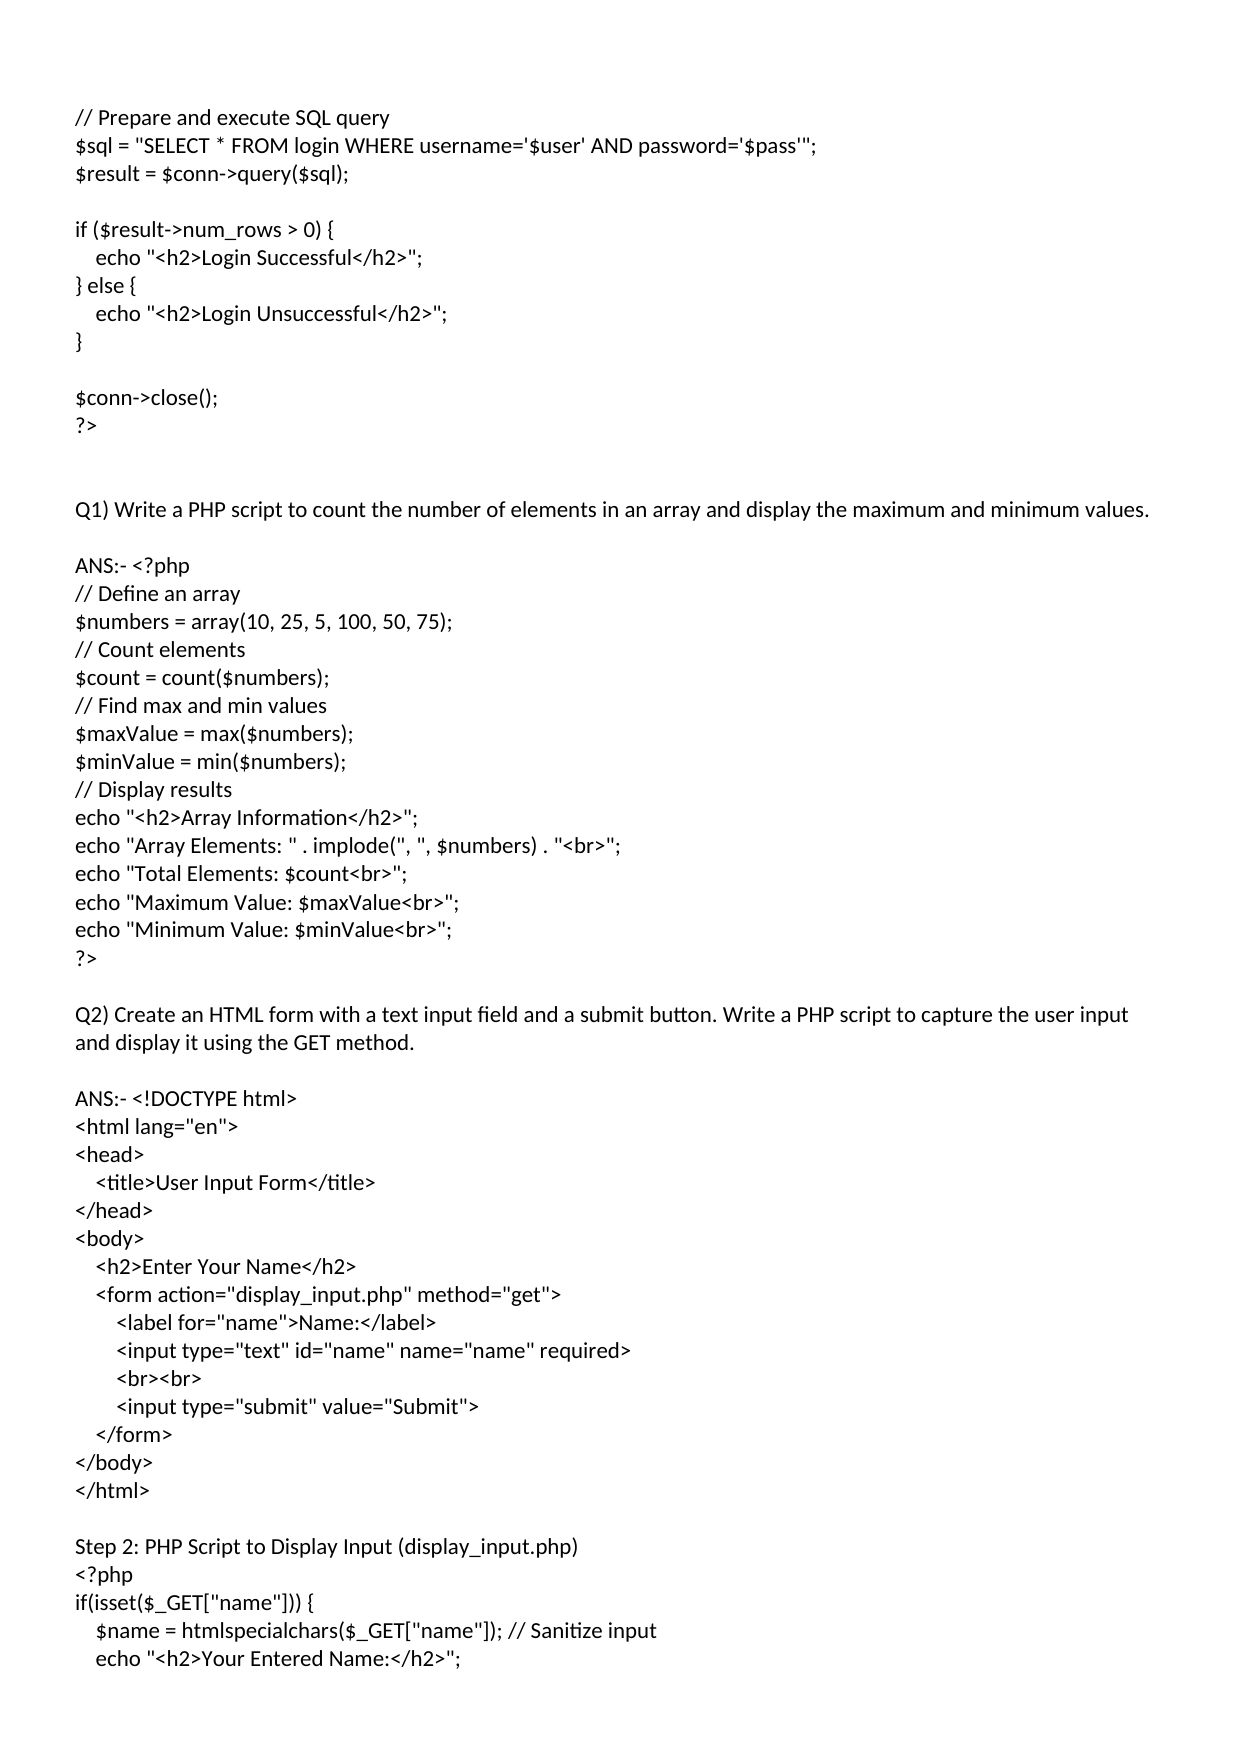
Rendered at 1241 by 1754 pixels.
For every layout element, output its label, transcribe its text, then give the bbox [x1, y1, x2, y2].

text <form action="display_input.php" method="get"> [75, 1280, 1165, 1308]
text Step 2: PHP Script to Display Input (display_input.php) [75, 1532, 1165, 1560]
text ANS:- <!DOCTYPE html> [75, 1084, 1165, 1112]
text <br><br> [75, 1364, 1165, 1392]
text </body> [75, 1448, 1165, 1476]
text } else { [75, 271, 1165, 299]
text ANS:- <?php [75, 551, 1165, 579]
text echo "Minimum Value: $minValue<br>"; [75, 916, 1165, 944]
text // Count elements [75, 635, 1165, 663]
text <label for="name">Name:</label> [75, 1308, 1165, 1336]
text $sql = "SELECT * FROM login WHERE username='$user' AND password='$pass'"; [75, 131, 1165, 159]
text <html lang="en"> [75, 1112, 1165, 1140]
text $result = $conn->query($sql); [75, 159, 1165, 187]
text // Display results [75, 776, 1165, 803]
text $name = htmlspecialchars($_GET["name"]); // Sanitize input [75, 1616, 1165, 1644]
text ?> [75, 944, 1165, 972]
text // Find max and min values [75, 691, 1165, 719]
text // Prepare and execute SQL query [75, 103, 1165, 131]
text $minValue = min($numbers); [75, 747, 1165, 776]
text $maxValue = max($numbers); [75, 719, 1165, 747]
text echo "Maximum Value: $maxValue<br>"; [75, 888, 1165, 916]
text echo "Array Elements: " . implode(", ", $numbers) . "<br>"; [75, 832, 1165, 859]
text </html> [75, 1476, 1165, 1504]
text </head> [75, 1196, 1165, 1224]
text if ($result->num_rows > 0) { [75, 215, 1165, 243]
text <title>User Input Form</title> [75, 1168, 1165, 1196]
text <h2>Enter Your Name</h2> [75, 1252, 1165, 1280]
text <input type="submit" value="Submit"> [75, 1392, 1165, 1420]
text // Define an array [75, 579, 1165, 607]
text Q2) Create an HTML form with a text input field and a submit button. Write a PHP script to capture the user input and display it using the GET method. [75, 1000, 1165, 1056]
text <?php [75, 1560, 1165, 1588]
text echo "<h2>Your Entered Name:</h2>"; [75, 1644, 1165, 1672]
text if(isset($_GET["name"])) { [75, 1588, 1165, 1616]
text echo "Total Elements: $count<br>"; [75, 859, 1165, 888]
text $conn->close(); [75, 383, 1165, 411]
text echo "<h2>Login Unsuccessful</h2>"; [75, 299, 1165, 327]
text <body> [75, 1224, 1165, 1252]
text } [75, 327, 1165, 355]
text </form> [75, 1420, 1165, 1448]
text echo "<h2>Array Information</h2>"; [75, 803, 1165, 832]
text echo "<h2>Login Successful</h2>"; [75, 243, 1165, 271]
text <input type="text" id="name" name="name" required> [75, 1336, 1165, 1364]
text $numbers = array(10, 25, 5, 100, 50, 75); [75, 607, 1165, 635]
text ?> [75, 411, 1165, 439]
text <head> [75, 1140, 1165, 1168]
text Q1) Write a PHP script to count the number of elements in an array and display the maximum and minimum values. [75, 495, 1165, 523]
text $count = count($numbers); [75, 663, 1165, 691]
